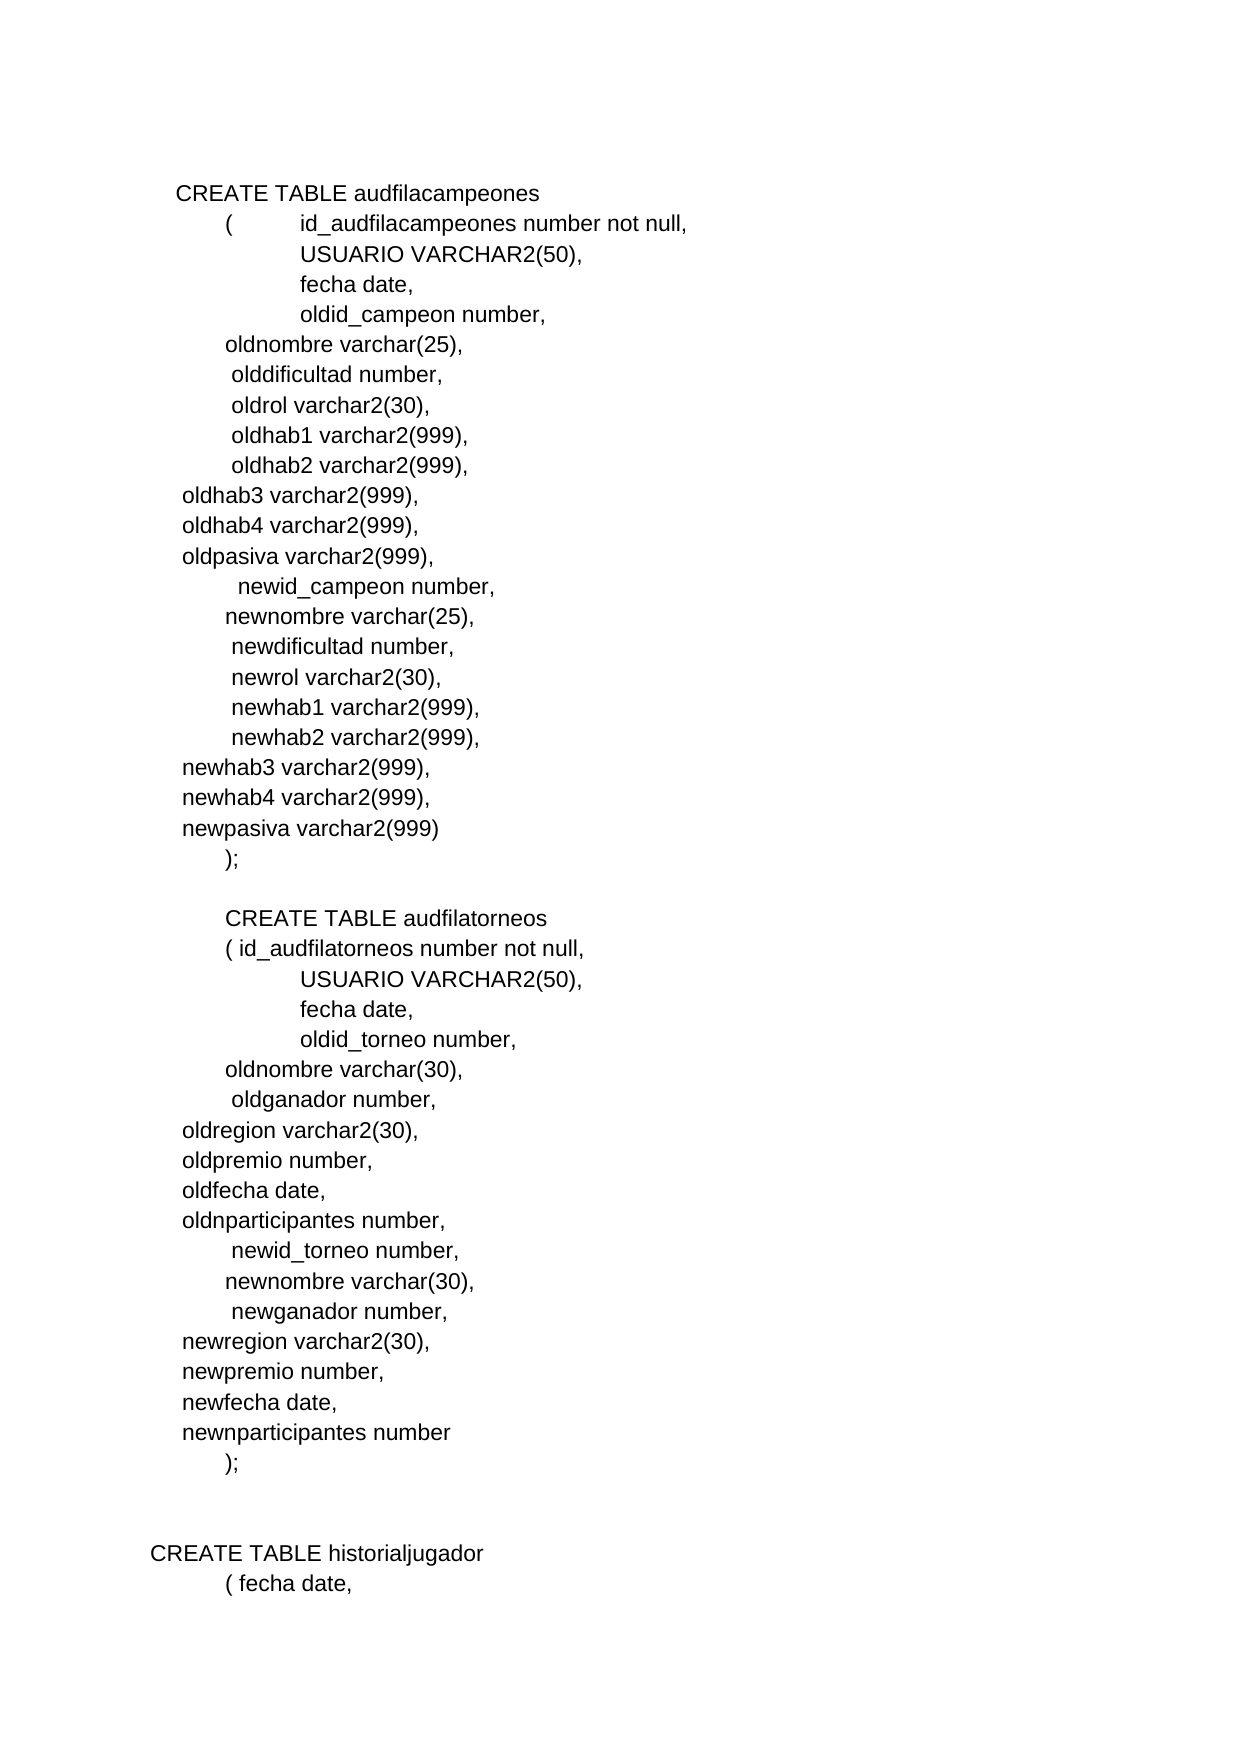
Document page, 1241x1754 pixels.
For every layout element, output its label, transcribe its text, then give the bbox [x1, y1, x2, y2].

text newregion varchar2(30), [150, 1328, 1090, 1354]
text newid_campeon number, [150, 573, 1090, 599]
text CREATE TABLE historialjugador [150, 1539, 1090, 1566]
text ( id_audfilacampeones number not null, [150, 210, 1090, 237]
text oldhab2 varchar2(999), [150, 452, 1090, 478]
text CREATE TABLE audfilatorneos [150, 905, 1090, 932]
text newrol varchar2(30), [150, 663, 1090, 690]
text USUARIO VARCHAR2(50), [150, 241, 1090, 267]
text ); [150, 845, 1090, 871]
text oldnombre varchar(30), [150, 1056, 1090, 1083]
text olddificultad number, [150, 361, 1090, 388]
text newdificultad number, [150, 633, 1090, 660]
text ); [150, 1449, 1090, 1475]
text oldpasiva varchar2(999), [150, 543, 1090, 569]
text newpasiva varchar2(999) [150, 814, 1090, 841]
text newhab4 varchar2(999), [150, 784, 1090, 811]
text oldfecha date, [150, 1177, 1090, 1203]
text oldpremio number, [150, 1147, 1090, 1173]
text ( id_audfilatorneos number not null, [150, 935, 1090, 962]
text oldid_campeon number, [150, 301, 1090, 327]
text oldganador number, [150, 1086, 1090, 1113]
text oldnparticipantes number, [150, 1207, 1090, 1234]
text CREATE TABLE audfilacampeones [150, 180, 1090, 207]
text oldhab3 varchar2(999), [150, 482, 1090, 509]
text ( fecha date, [150, 1570, 1090, 1596]
text fecha date, [150, 996, 1090, 1022]
text oldid_torneo number, [150, 1026, 1090, 1052]
text newganador number, [150, 1298, 1090, 1324]
text USUARIO VARCHAR2(50), [150, 966, 1090, 992]
text newhab1 varchar2(999), [150, 694, 1090, 720]
text oldhab1 varchar2(999), [150, 422, 1090, 448]
text oldrol varchar2(30), [150, 392, 1090, 418]
text newid_torneo number, [150, 1237, 1090, 1264]
text oldnombre varchar(25), [150, 331, 1090, 358]
text oldregion varchar2(30), [150, 1117, 1090, 1143]
text newnombre varchar(25), [150, 603, 1090, 629]
text newnparticipantes number [150, 1419, 1090, 1445]
text oldhab4 varchar2(999), [150, 512, 1090, 539]
text fecha date, [150, 271, 1090, 297]
text newhab3 varchar2(999), [150, 754, 1090, 781]
text newnombre varchar(30), [150, 1268, 1090, 1294]
text newhab2 varchar2(999), [150, 724, 1090, 750]
text newfecha date, [150, 1388, 1090, 1415]
text newpremio number, [150, 1358, 1090, 1385]
